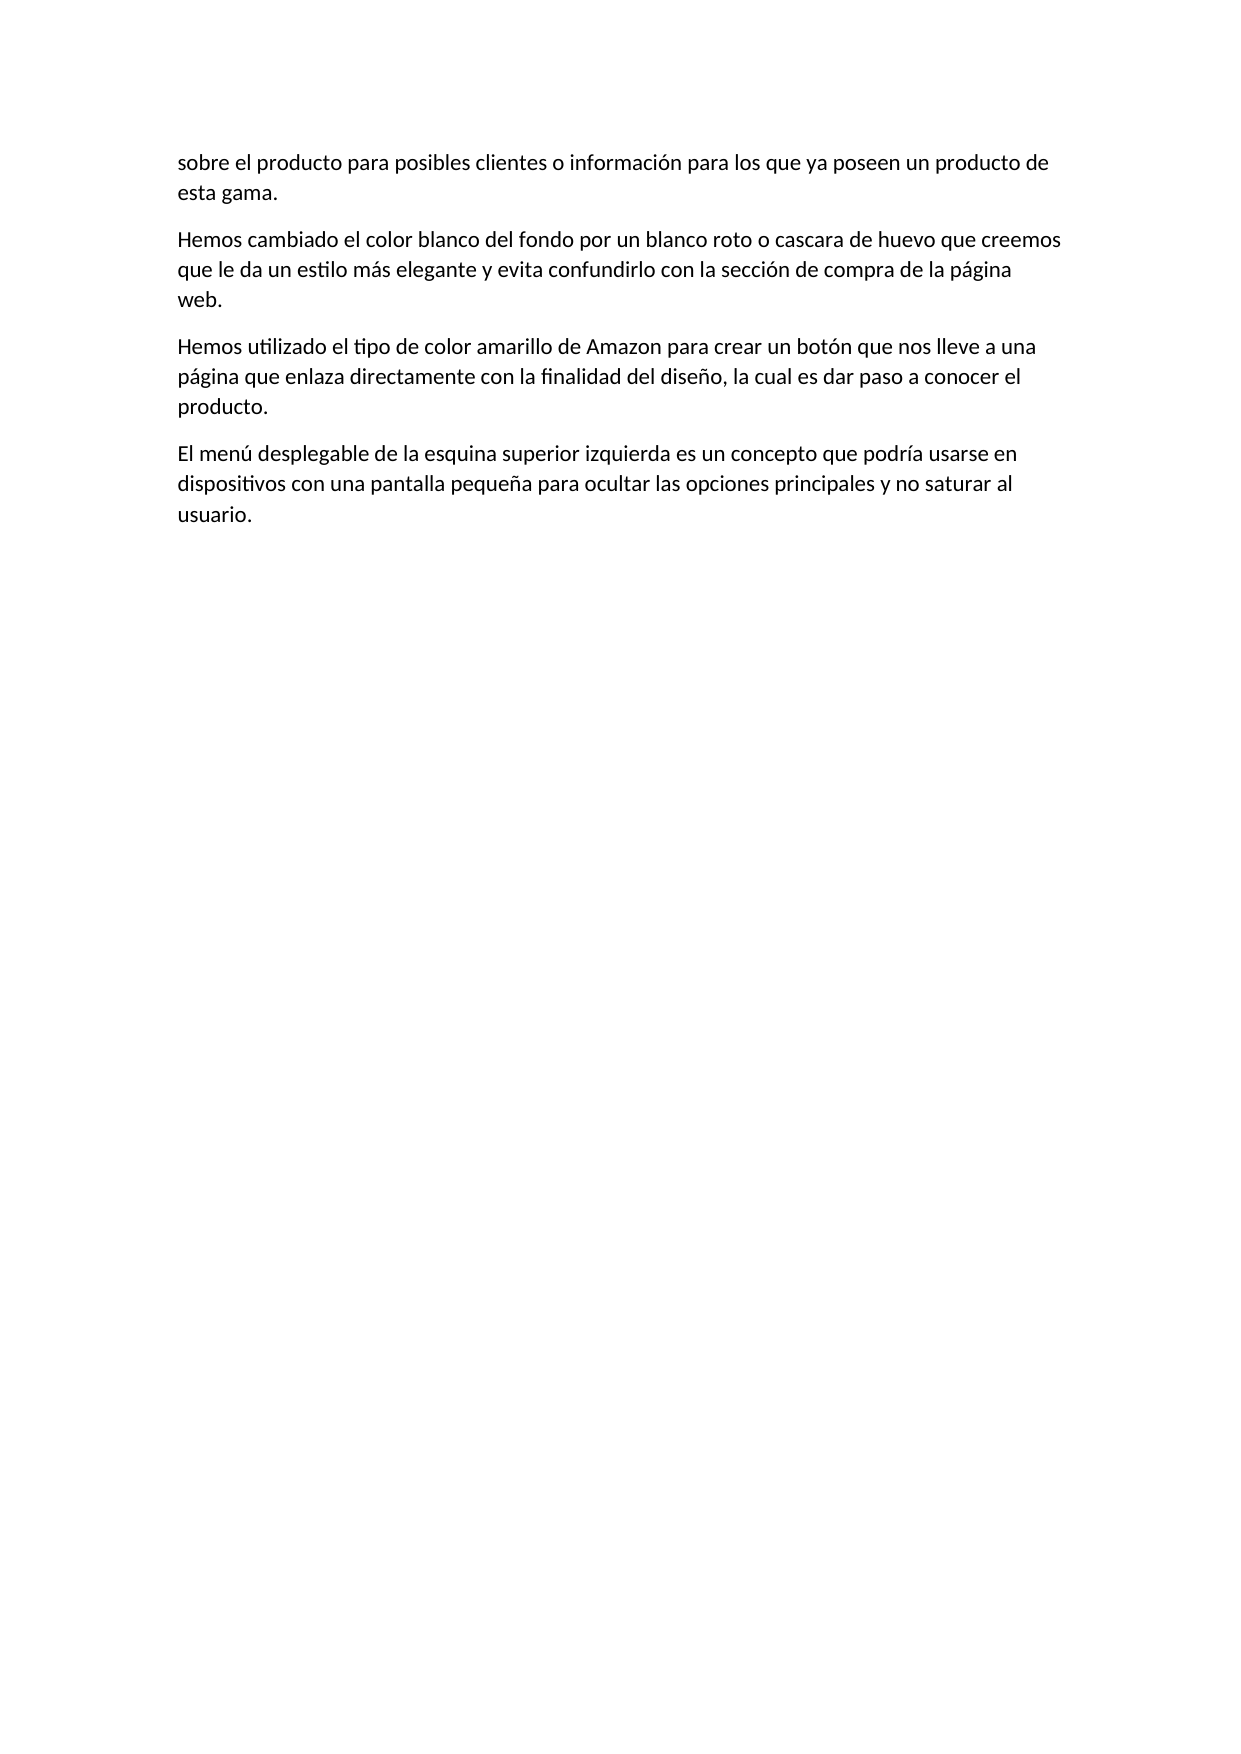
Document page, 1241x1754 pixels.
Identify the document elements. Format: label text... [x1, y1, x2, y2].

text Hemos cambiado el color blanco del fondo por un blanco roto o cascara de huevo que creemos que le da un estilo más elegante y evita confundirlo con la sección de compra de la página web. [177, 225, 1063, 313]
text Hemos utilizado el tipo de color amarillo de Amazon para crear un botón que nos lleve a una página que enlaza directamente con la finalidad del diseño, la cual es dar paso a conocer el producto. [177, 332, 1063, 420]
text El menú desplegable de la esquina superior izquierda es un concepto que podría usarse en dispositivos con una pantalla pequeña para ocultar las opciones principales y no saturar al usuario. [177, 439, 1063, 528]
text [177, 148, 1063, 206]
